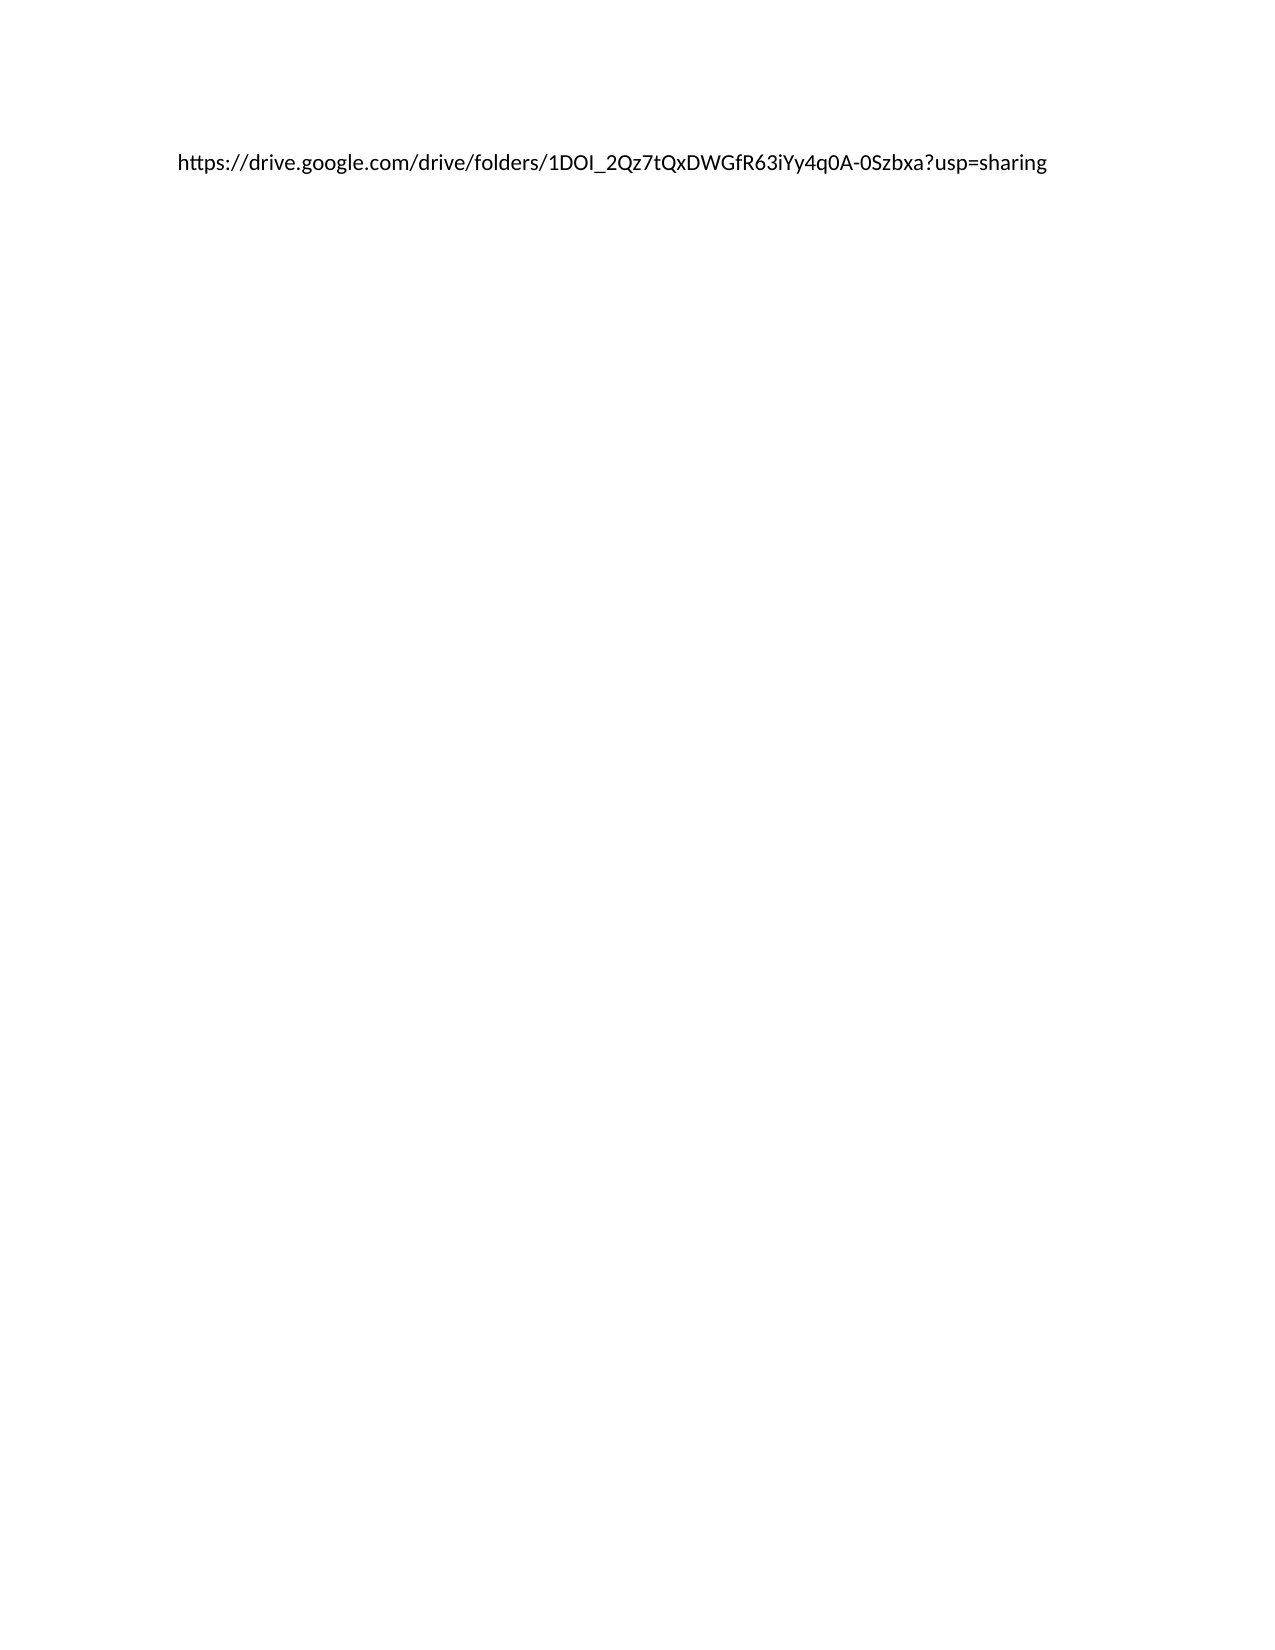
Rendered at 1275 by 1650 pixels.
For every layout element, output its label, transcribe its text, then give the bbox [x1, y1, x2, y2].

text https://drive.google.com/drive/folders/1DOI_2Qz7tQxDWGfR63iYy4q0A-0Szbxa?usp=sharing [177, 148, 1098, 176]
